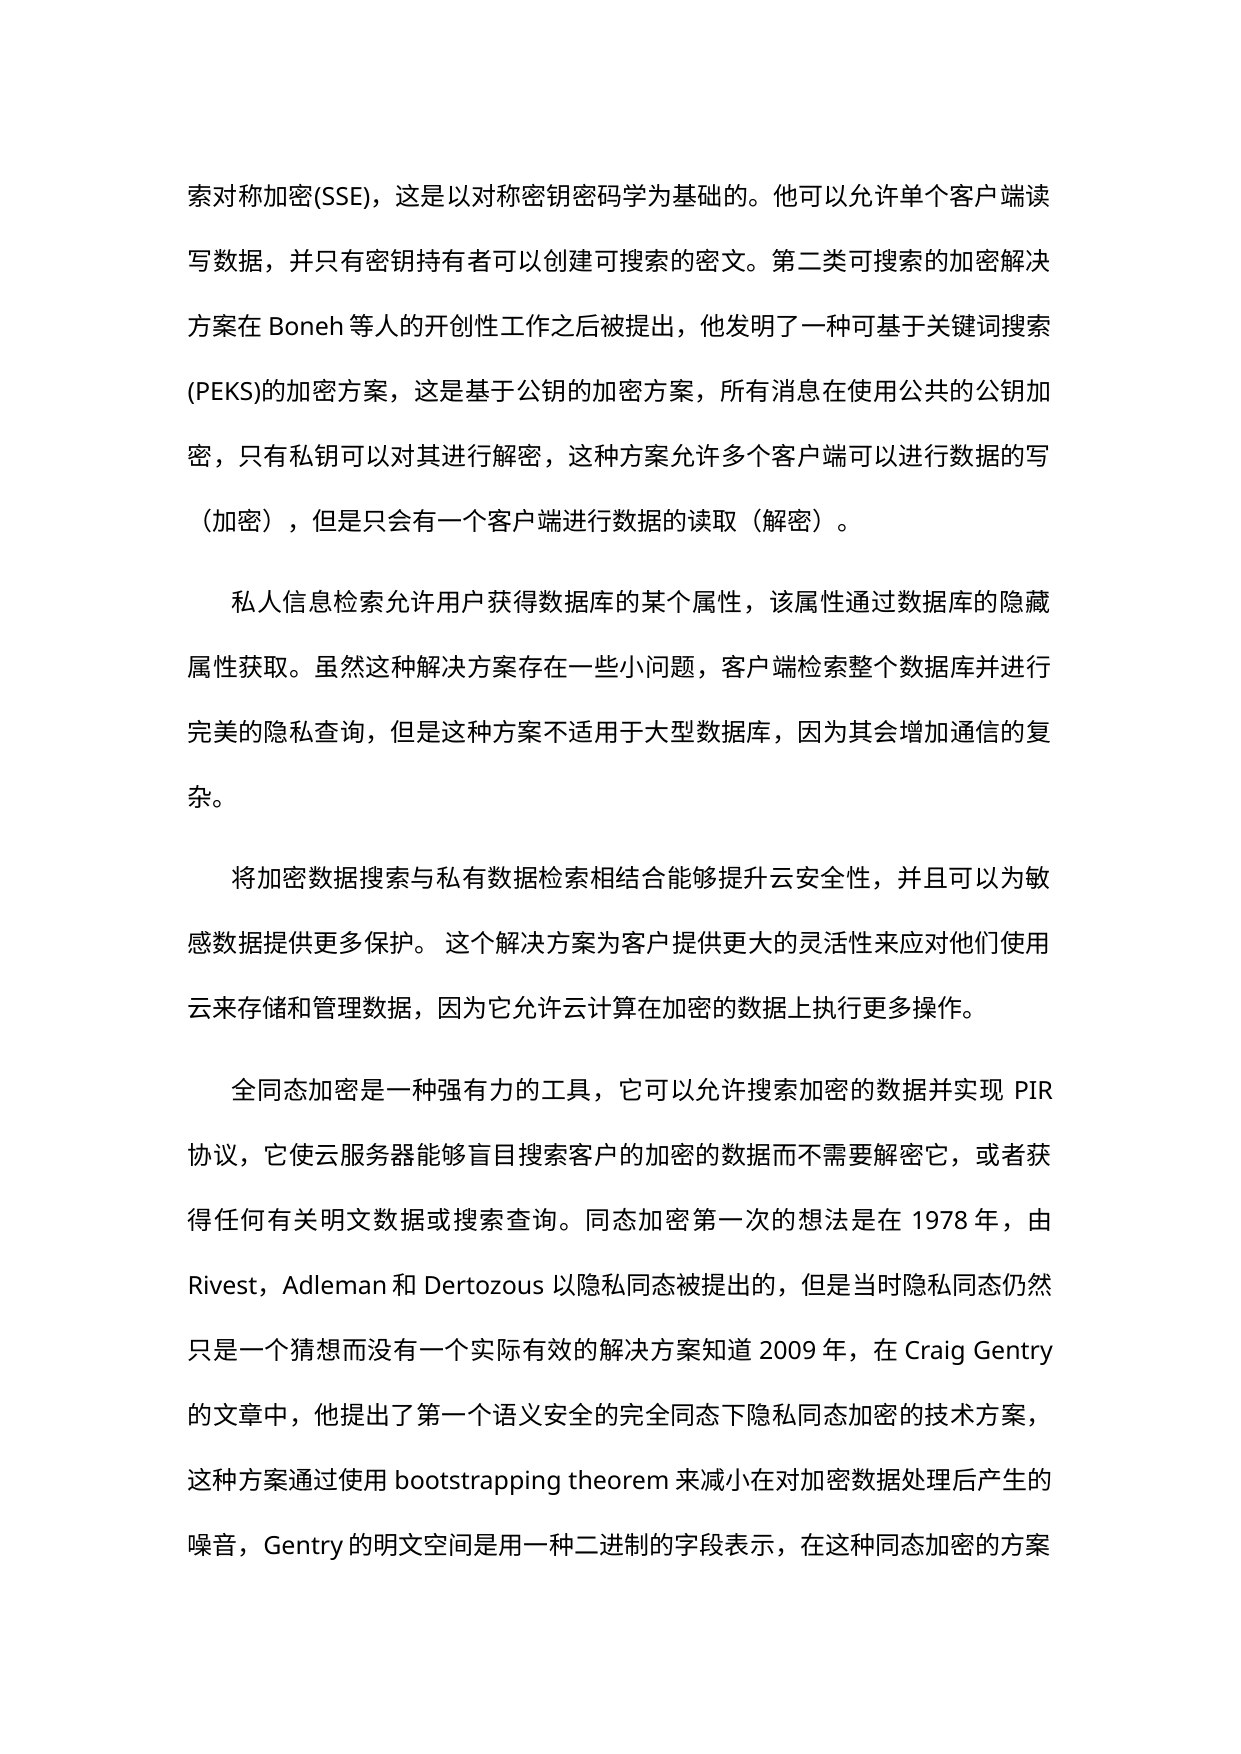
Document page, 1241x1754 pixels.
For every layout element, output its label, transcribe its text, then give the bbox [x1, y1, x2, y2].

text 私人信息检索允许用户获得数据库的某个属性，该属性通过数据库的隐藏属性获取。虽然这种解决方案存在一些小问题，客户端检索整个数据库并进行完美的隐私查询，但是这种方案不适用于大型数据库，因为其会增加通信的复杂。 [187, 568, 1053, 828]
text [187, 162, 1053, 552]
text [187, 1056, 1053, 1576]
text 将加密数据搜索与私有数据检索相结合能够提升云安全性，并且可以为敏感数据提供更多保护。 这个解决方案为客户提供更大的灵活性来应对他们使用云来存储和管理数据，因为它允许云计算在加密的数据上执行更多操作。 [187, 844, 1053, 1039]
